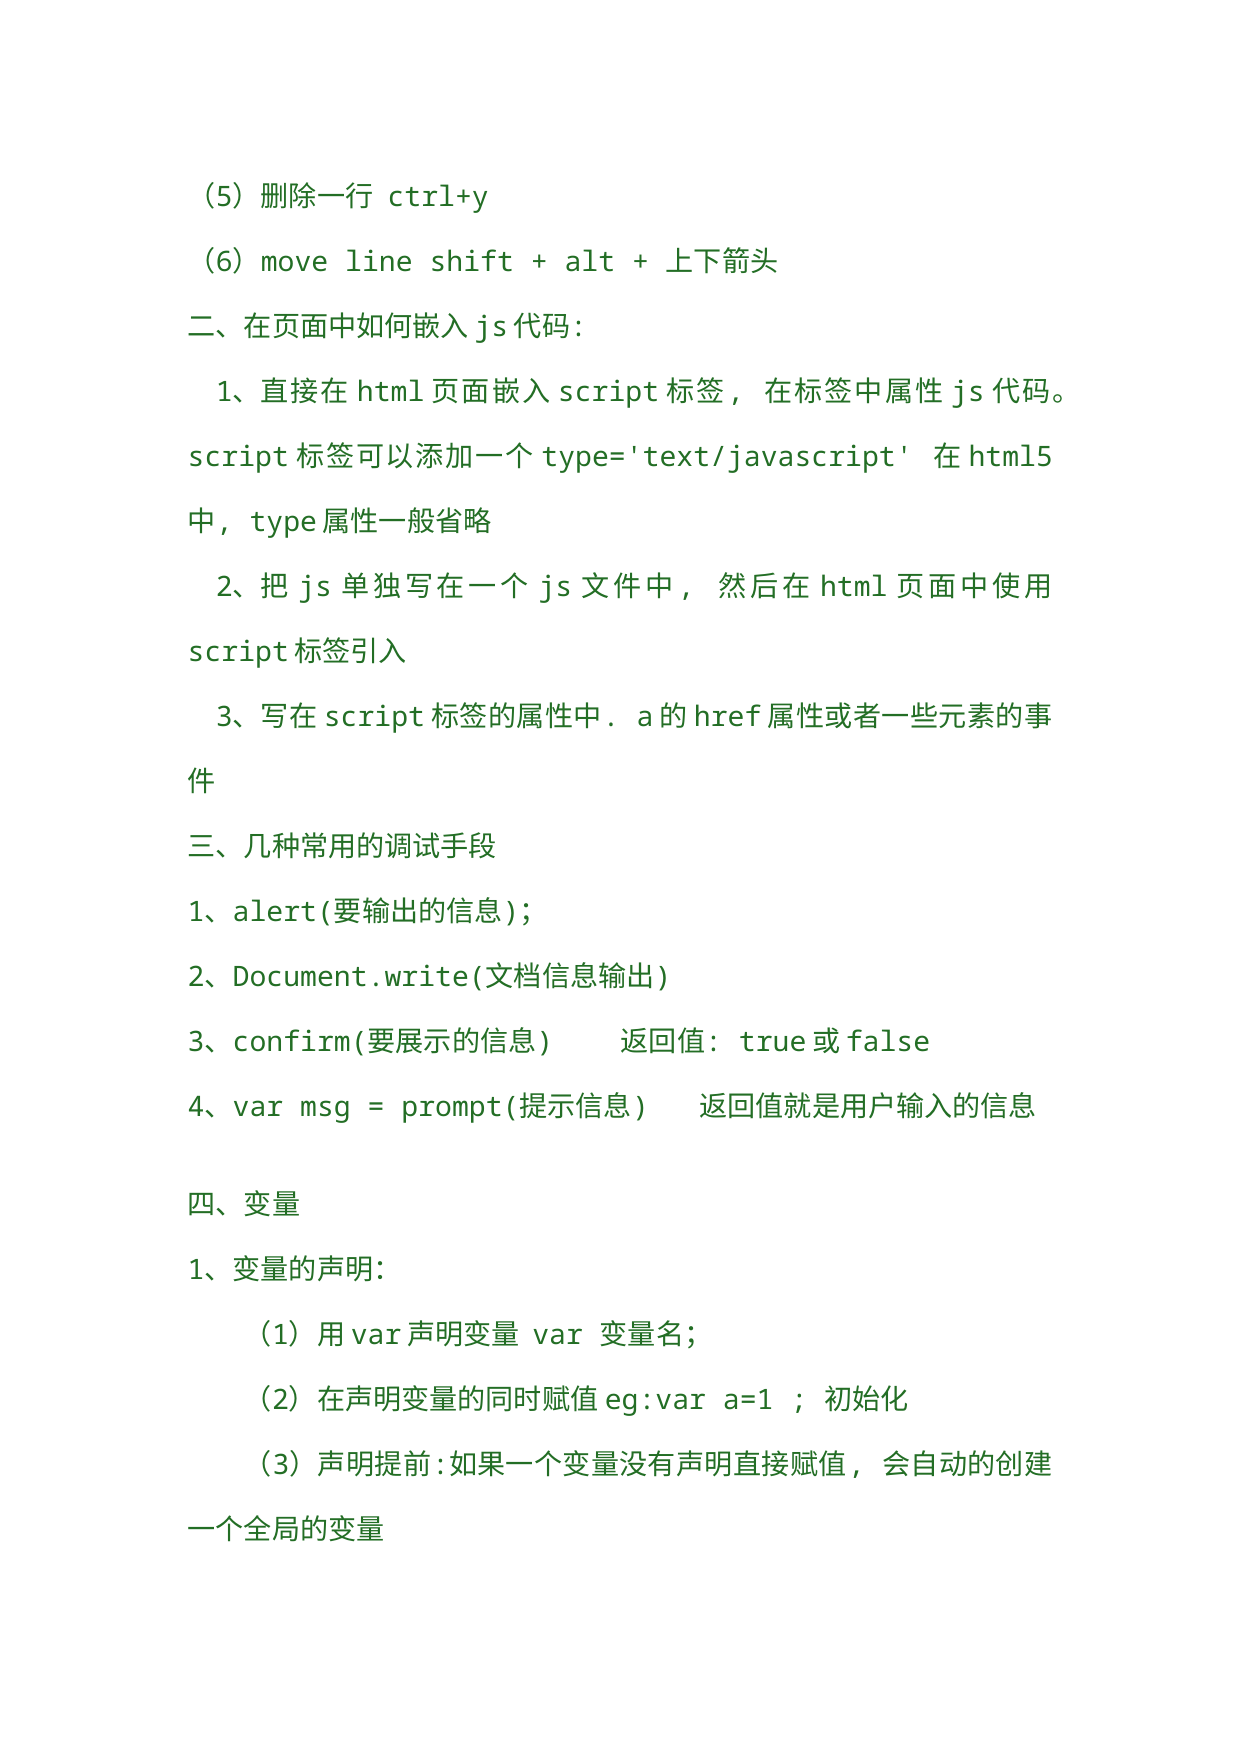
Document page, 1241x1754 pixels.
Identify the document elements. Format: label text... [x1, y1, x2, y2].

list 几种常用的调试手段 [187, 812, 1053, 877]
list var msg = prompt(提示信息) 返回值就是用户输入的信息 [187, 1072, 1053, 1137]
list （2）在声明变量的同时赋值 eg:var a=1 ; 初始化 [187, 1364, 1053, 1429]
list 变量 [187, 1169, 1053, 1234]
list 在页面中如何嵌入js代码: [187, 292, 1053, 357]
list 1、变量的声明： [187, 1234, 1053, 1299]
list Document.write(文档信息输出) [187, 942, 1053, 1007]
list 把js单独写在一个js文件中, 然后在html页面中使用script标签引入 [187, 552, 1053, 682]
list （3）声明提前:如果一个变量没有声明直接赋值, 会自动的创建一个全局的变量 [187, 1429, 1053, 1559]
list 删除一行 ctrl+y [187, 162, 1053, 227]
list （1）用var声明变量 var 变量名； [187, 1299, 1053, 1364]
list 直接在html页面嵌入script标签, 在标签中属性js代码。script标签可以添加一个type='text/javascript' 在html5中, type属性一般省略 [187, 357, 1053, 552]
list move line shift + alt + 上下箭头 [187, 227, 1053, 292]
list alert(要输出的信息)； [187, 877, 1053, 942]
list 写在script标签的属性中. a的href属性或者一些元素的事件 [187, 682, 1053, 812]
list confirm(要展示的信息) 返回值: true或false [187, 1007, 1053, 1072]
